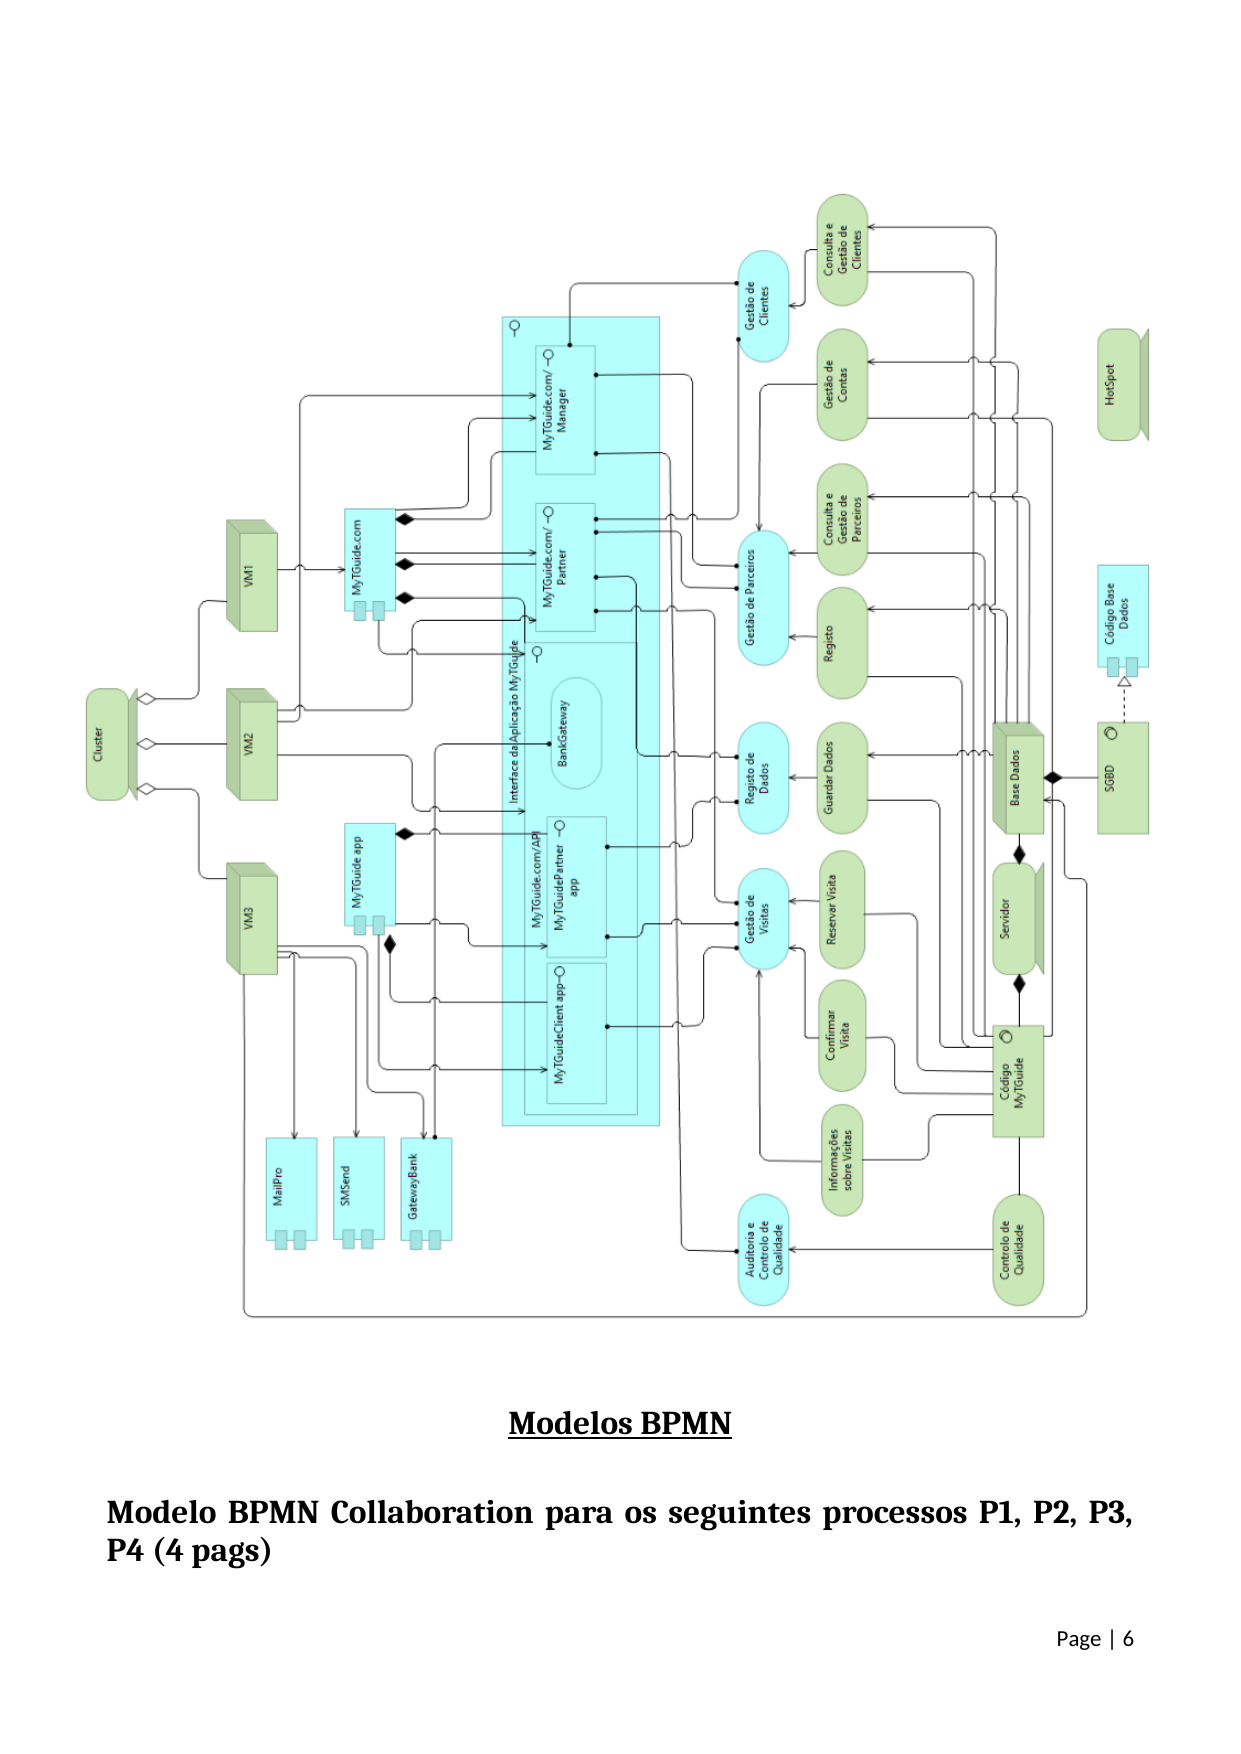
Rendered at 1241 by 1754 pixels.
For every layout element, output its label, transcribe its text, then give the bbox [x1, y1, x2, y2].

picture [78, 186, 106, 1336]
subtitle Modelo BPMN Collaboration para os seguintes processos P1, P2, P3, P4 (4 pags) [106, 1493, 1134, 1570]
picture [1134, 186, 1158, 1336]
subtitle Modelos BPMN [106, 168, 1134, 1443]
